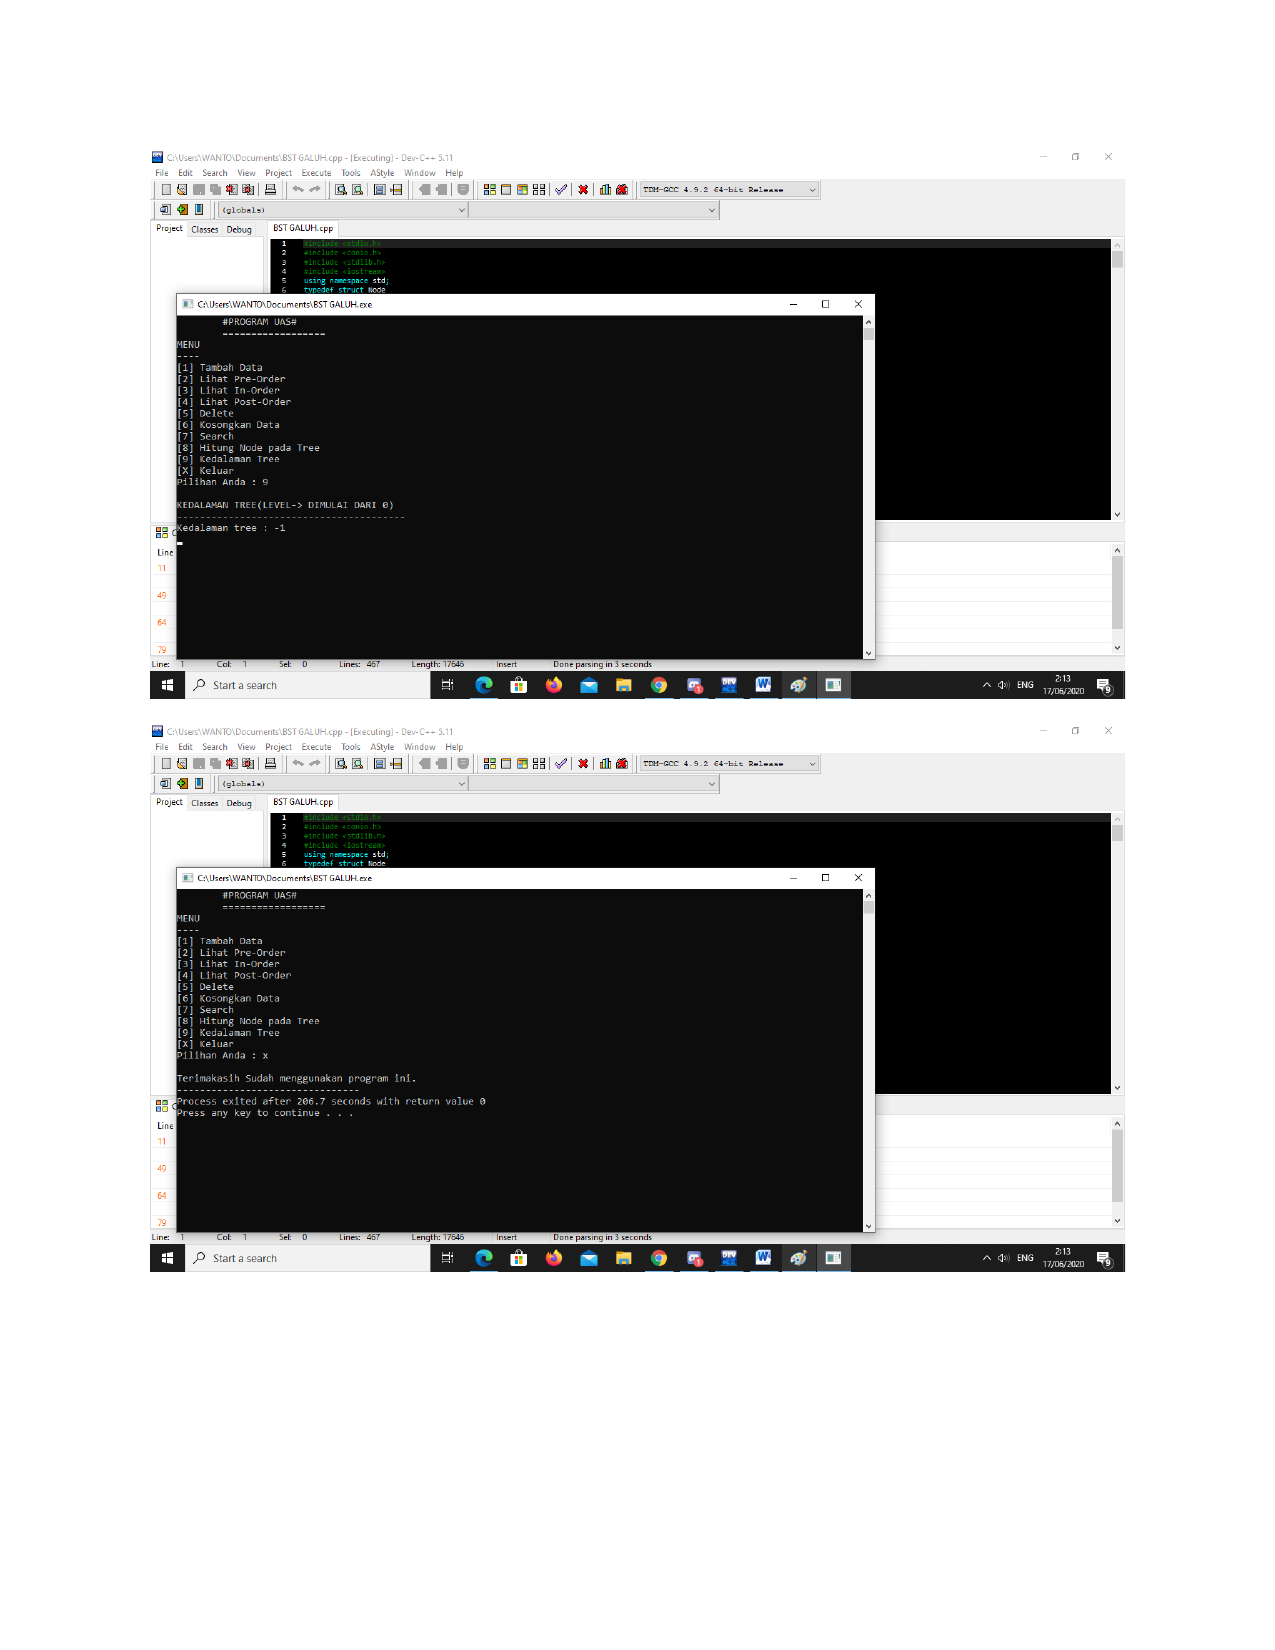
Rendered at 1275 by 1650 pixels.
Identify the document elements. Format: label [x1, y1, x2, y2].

picture [150, 723, 1125, 1272]
picture [150, 150, 1125, 699]
